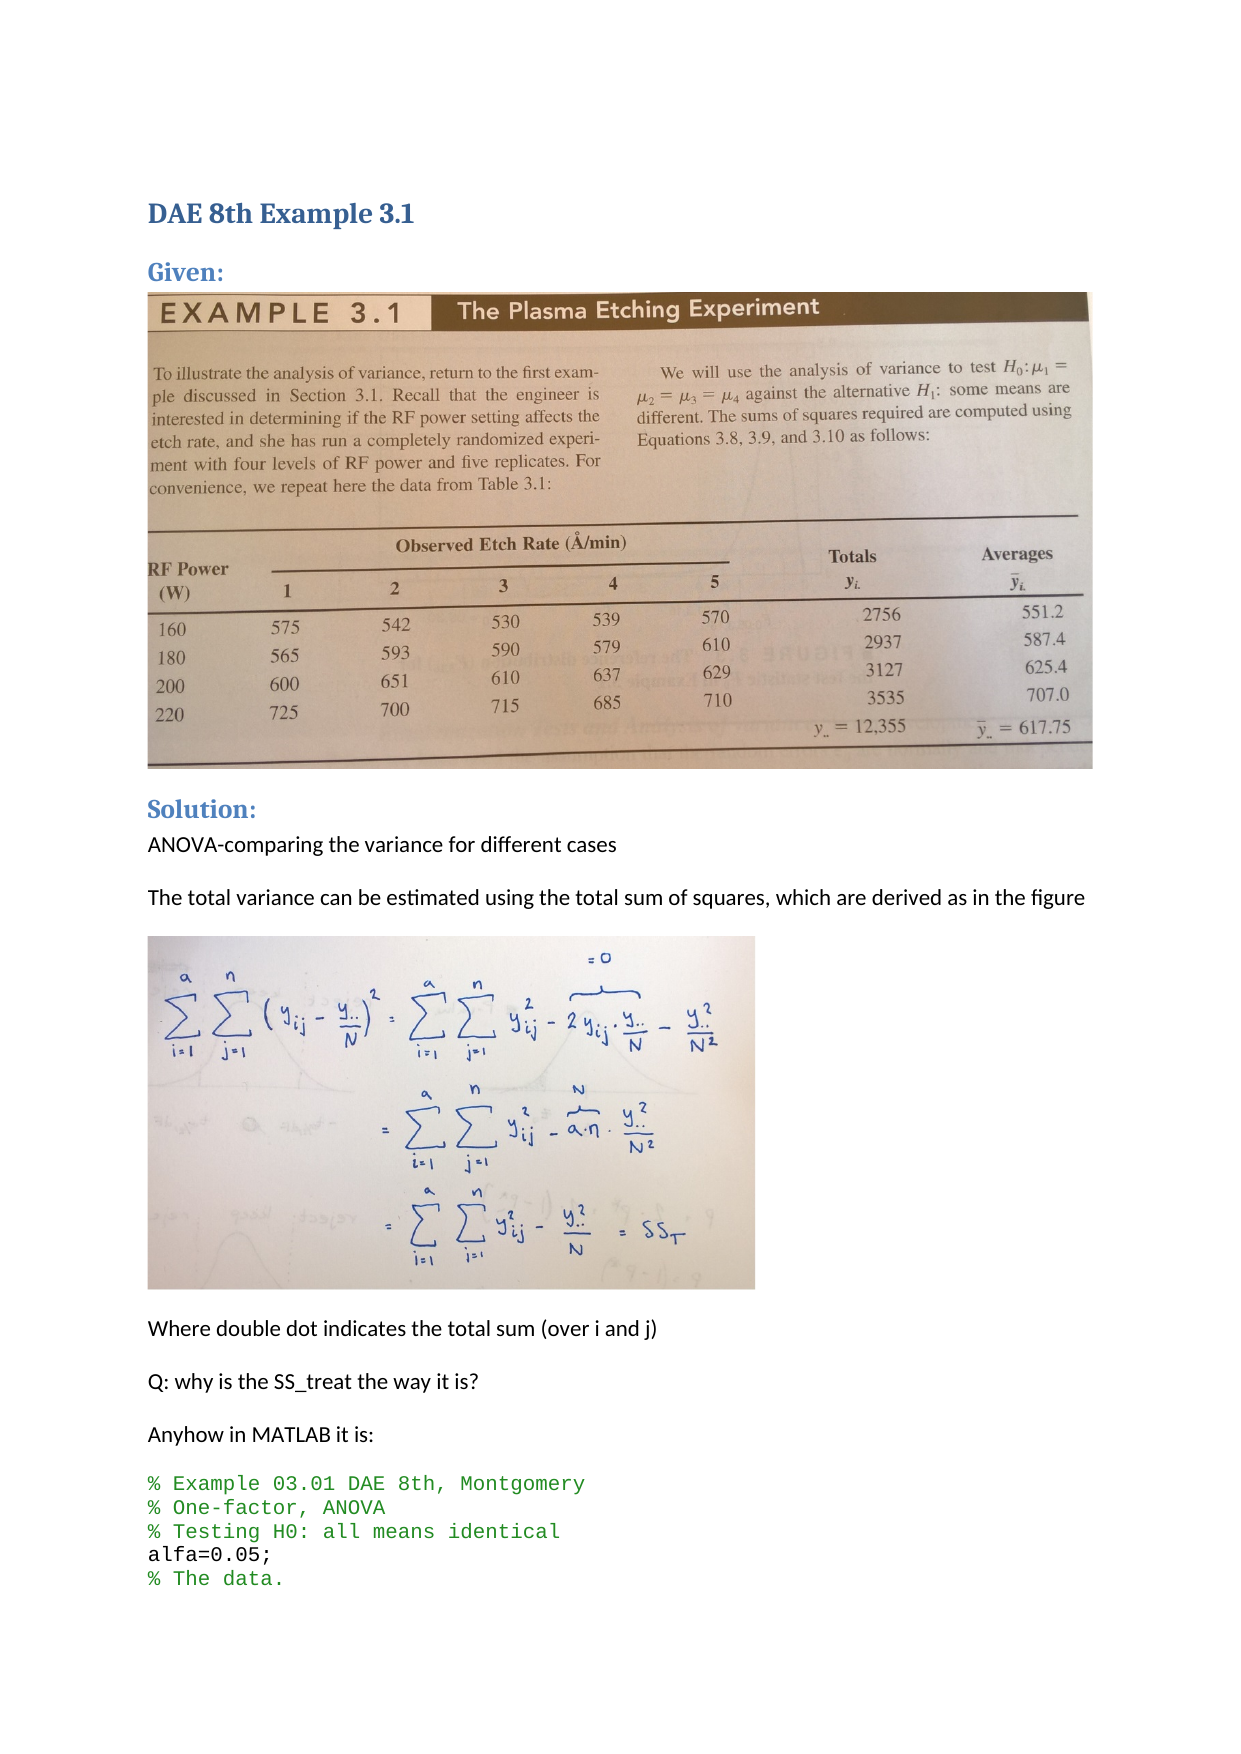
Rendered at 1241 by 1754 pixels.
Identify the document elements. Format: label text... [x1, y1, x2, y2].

text Q: why is the SS_treat the way it is? [148, 1367, 1093, 1395]
text Where double dot indicates the total sum (over i and j) [148, 1314, 1093, 1342]
text % One-factor, ANOVA [148, 1497, 1093, 1521]
subtitle DAE 8th Example 3.1 [148, 198, 1093, 231]
picture [147, 292, 1093, 769]
subtitle Solution: [148, 794, 1093, 826]
text % Testing H0: all means identical [148, 1521, 1093, 1544]
text % The data. [148, 1568, 1093, 1592]
text % Example 03.01 DAE 8th, Montgomery [148, 1473, 1093, 1497]
subtitle Given: [148, 257, 1093, 292]
picture [147, 936, 756, 1290]
text alfa=0.05; [148, 1544, 1093, 1568]
text ANOVA-comparing the variance for different cases [148, 830, 1093, 858]
text The total variance can be estimated using the total sum of squares, which are derived as in the figure [148, 883, 1093, 911]
text Anyhow in MATLAB it is: [148, 1420, 1093, 1448]
